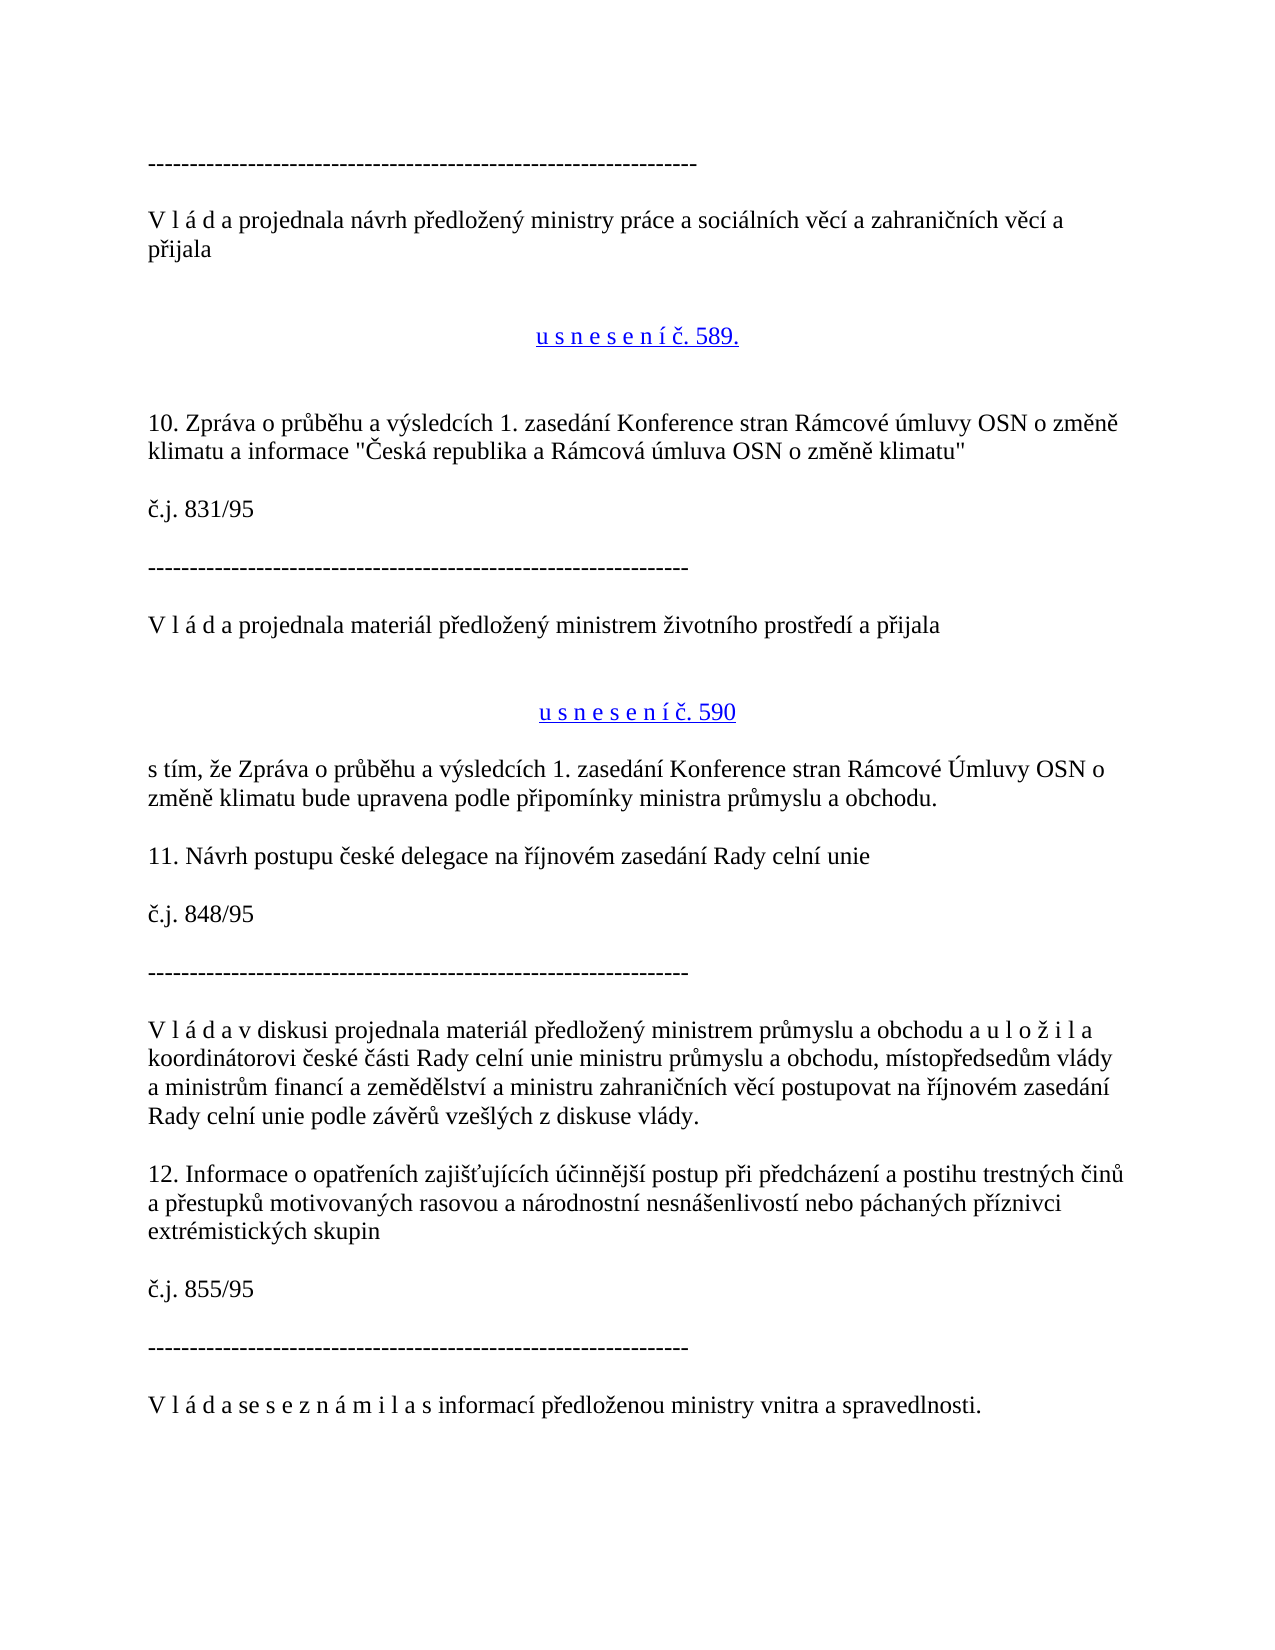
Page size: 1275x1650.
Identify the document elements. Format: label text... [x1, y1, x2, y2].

text ----------------------------------------------------------------- [148, 552, 1127, 581]
text č.j. 831/95 [148, 494, 1127, 523]
text ------------------------------------------------------------------ [148, 148, 1127, 176]
text 12. Informace o opatřeních zajišťujících účinnější postup při předcházení a postihu trestných činů a přestupků motivovaných rasovou a národnostní nesnášenlivostí nebo páchaných příznivci extrémistických skupin [148, 1159, 1127, 1245]
text V l á d a v diskusi projednala materiál předložený ministrem průmyslu a obchodu a u l o ž i l a koordinátorovi české části Rady celní unie ministru průmyslu a obchodu, místopředsedům vlády a ministrům financí a zemědělství a ministru zahraničních věcí postupovat na říjnovém zasedání Rady celní unie podle závěrů vzešlých z diskuse vlády. [148, 1015, 1127, 1130]
text u s n e s e n í č. 589. [148, 292, 1127, 350]
text V l á d a projednala návrh předložený ministry práce a sociálních věcí a zahraničních věcí a přijala [148, 206, 1127, 263]
text ----------------------------------------------------------------- [148, 1332, 1127, 1361]
text V l á d a se s e z n á m i l a s informací předloženou ministry vnitra a spravedlnosti. [148, 1390, 1127, 1419]
text s tím, že Zpráva o průběhu a výsledcích 1. zasedání Konference stran Rámcové Úmluvy OSN o změně klimatu bude upravena podle připomínky ministra průmyslu a obchodu. [148, 726, 1127, 812]
text 11. Návrh postupu české delegace na říjnovém zasedání Rady celní unie [148, 841, 1127, 870]
text č.j. 855/95 [148, 1274, 1127, 1303]
text 10. Zpráva o průběhu a výsledcích 1. zasedání Konference stran Rámcové úmluvy OSN o změně klimatu a informace "Česká republika a Rámcová úmluva OSN o změně klimatu" [148, 408, 1127, 465]
text u s n e s e n í č. 590 [148, 668, 1127, 726]
text č.j. 848/95 [148, 899, 1127, 928]
text ----------------------------------------------------------------- [148, 957, 1127, 986]
text V l á d a projednala materiál předložený ministrem životního prostředí a přijala [148, 610, 1127, 639]
